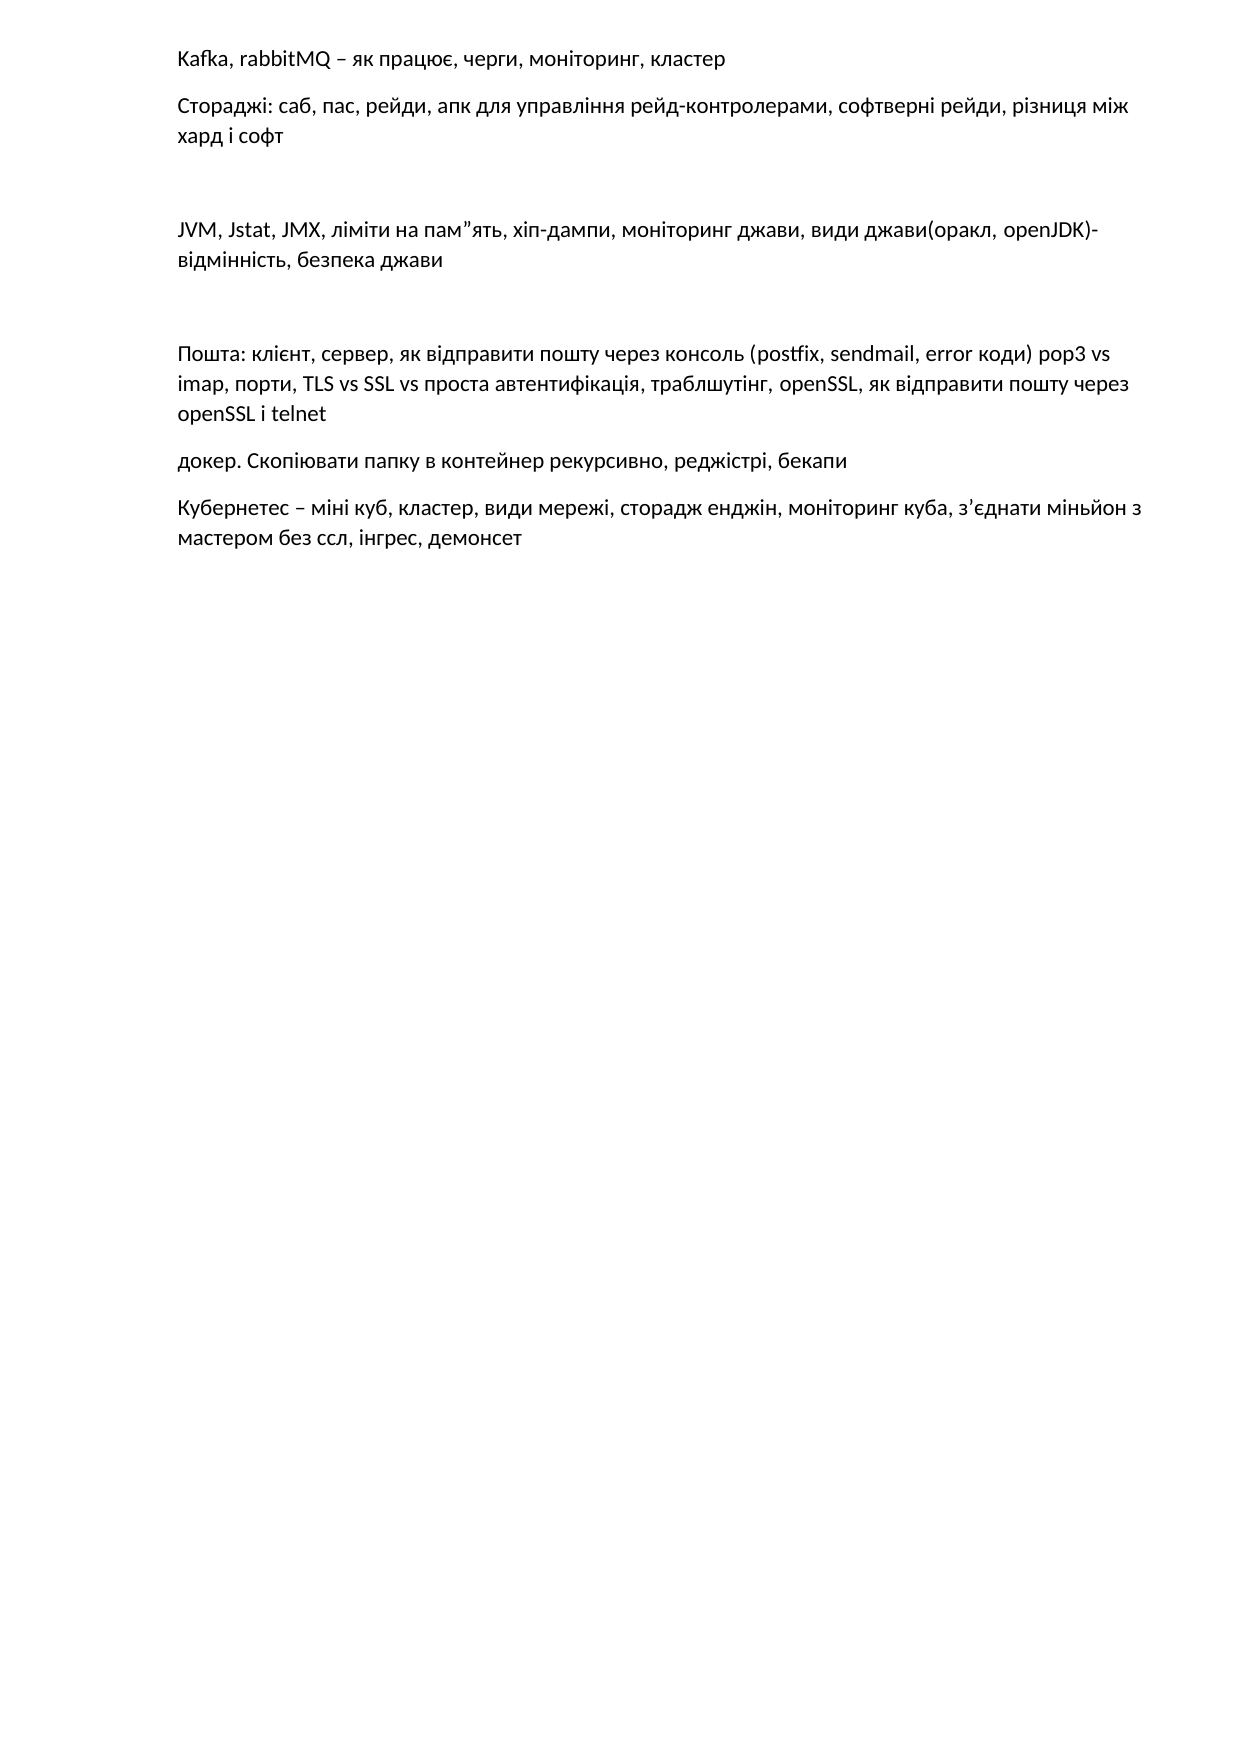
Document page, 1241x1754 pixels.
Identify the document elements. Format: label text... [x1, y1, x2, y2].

text JVM, Jstat, JMX, ліміти на пам”ять, хіп-дампи, моніторинг джави, види джави(оракл, openJDK)-відмінність, безпека джави [177, 215, 1152, 273]
text Kafka, rabbitMQ – як працює, черги, моніторинг, кластер [177, 44, 1152, 72]
text Кубернетес – міні куб, кластер, види мережі, сторадж енджін, моніторинг куба, з’єднати міньйон з мастером без ссл, інгрес, демонсет [177, 493, 1152, 552]
text Пошта: клієнт, сервер, як відправити пошту через консоль (postfix, sendmail, error коди) pop3 vs imap, порти, TLS vs SSL vs проста автентифікація, траблшутінг, openSSL, як відправити пошту через openSSL i telnet [177, 339, 1152, 428]
text Стораджі: саб, пас, рейди, апк для управління рейд-контролерами, софтверні рейди, різниця між хард і софт [177, 91, 1152, 149]
text докер. Скопіювати папку в контейнер рекурсивно, реджістрі, бекапи [177, 446, 1152, 474]
